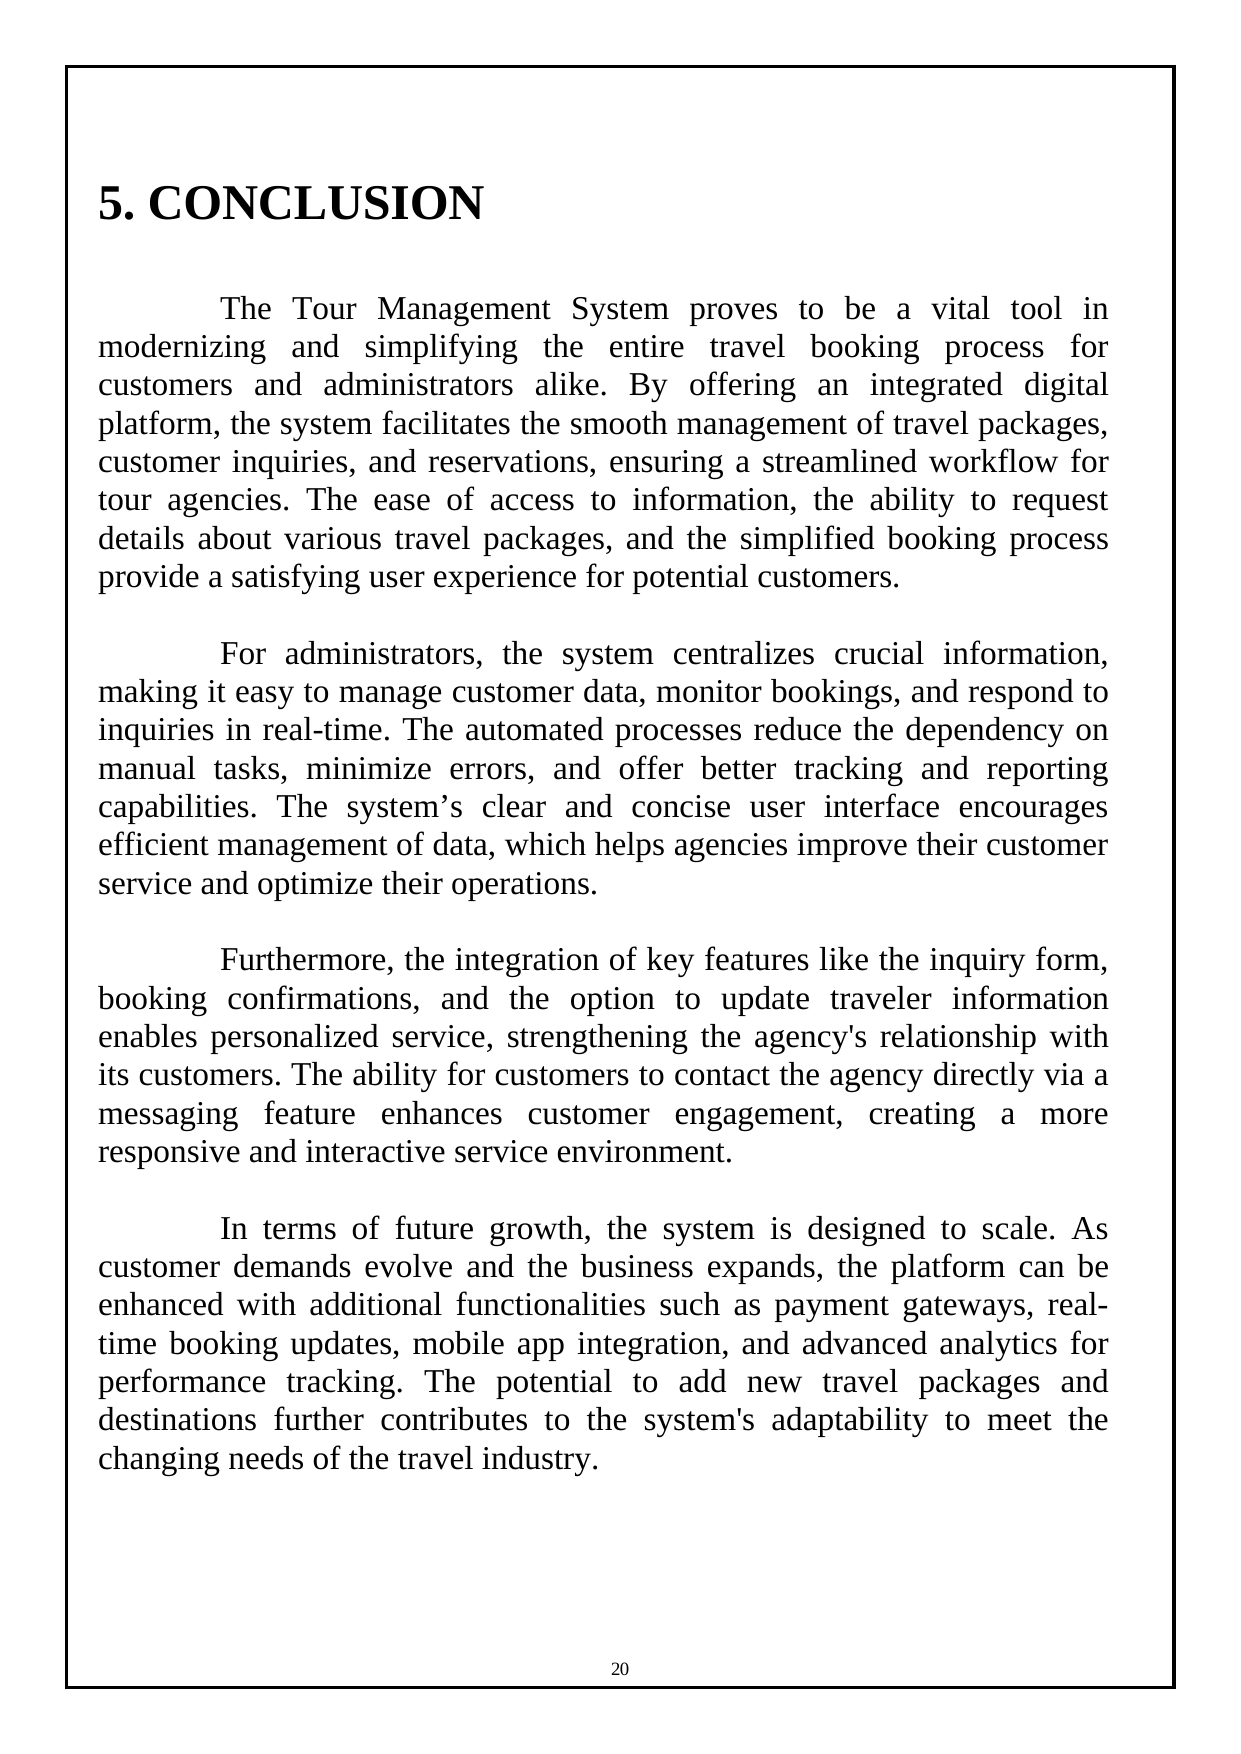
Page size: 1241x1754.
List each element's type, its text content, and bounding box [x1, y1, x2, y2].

subtitle In terms of future growth, the system is designed to scale. As customer demands evolve and the business expands, the platform can be enhanced with additional functionalities such as payment gateways, real-time booking updates, mobile app integration, and advanced analytics for performance tracking. The potential to add new travel packages and destinations further contributes to the system's adaptability to meet the changing needs of the travel industry. [98, 1208, 1110, 1476]
subtitle 5. CONCLUSION [98, 173, 1110, 230]
subtitle The Tour Management System proves to be a vital tool in modernizing and simplifying the entire travel booking process for customers and administrators alike. By offering an integrated digital platform, the system facilitates the smooth management of travel packages, customer inquiries, and reservations, ensuring a streamlined workflow for tour agencies. The ease of access to information, the ability to request details about various travel packages, and the simplified booking process provide a satisfying user experience for potential customers. [98, 288, 1110, 594]
subtitle Furthermore, the integration of key features like the inquiry form, booking confirmations, and the option to update traveler information enables personalized service, strengthening the agency's relationship with its customers. The ability for customers to contact the agency directly via a messaging feature enhances customer engagement, creating a more responsive and interactive service environment. [98, 939, 1110, 1169]
subtitle For administrators, the system centralizes crucial information, making it easy to manage customer data, monitor bookings, and respond to inquiries in real-time. The automated processes reduce the dependency on manual tasks, minimize errors, and offer better tracking and reporting capabilities. The system’s clear and concise user interface encourages efficient management of data, which helps agencies improve their customer service and optimize their operations. [98, 633, 1110, 901]
